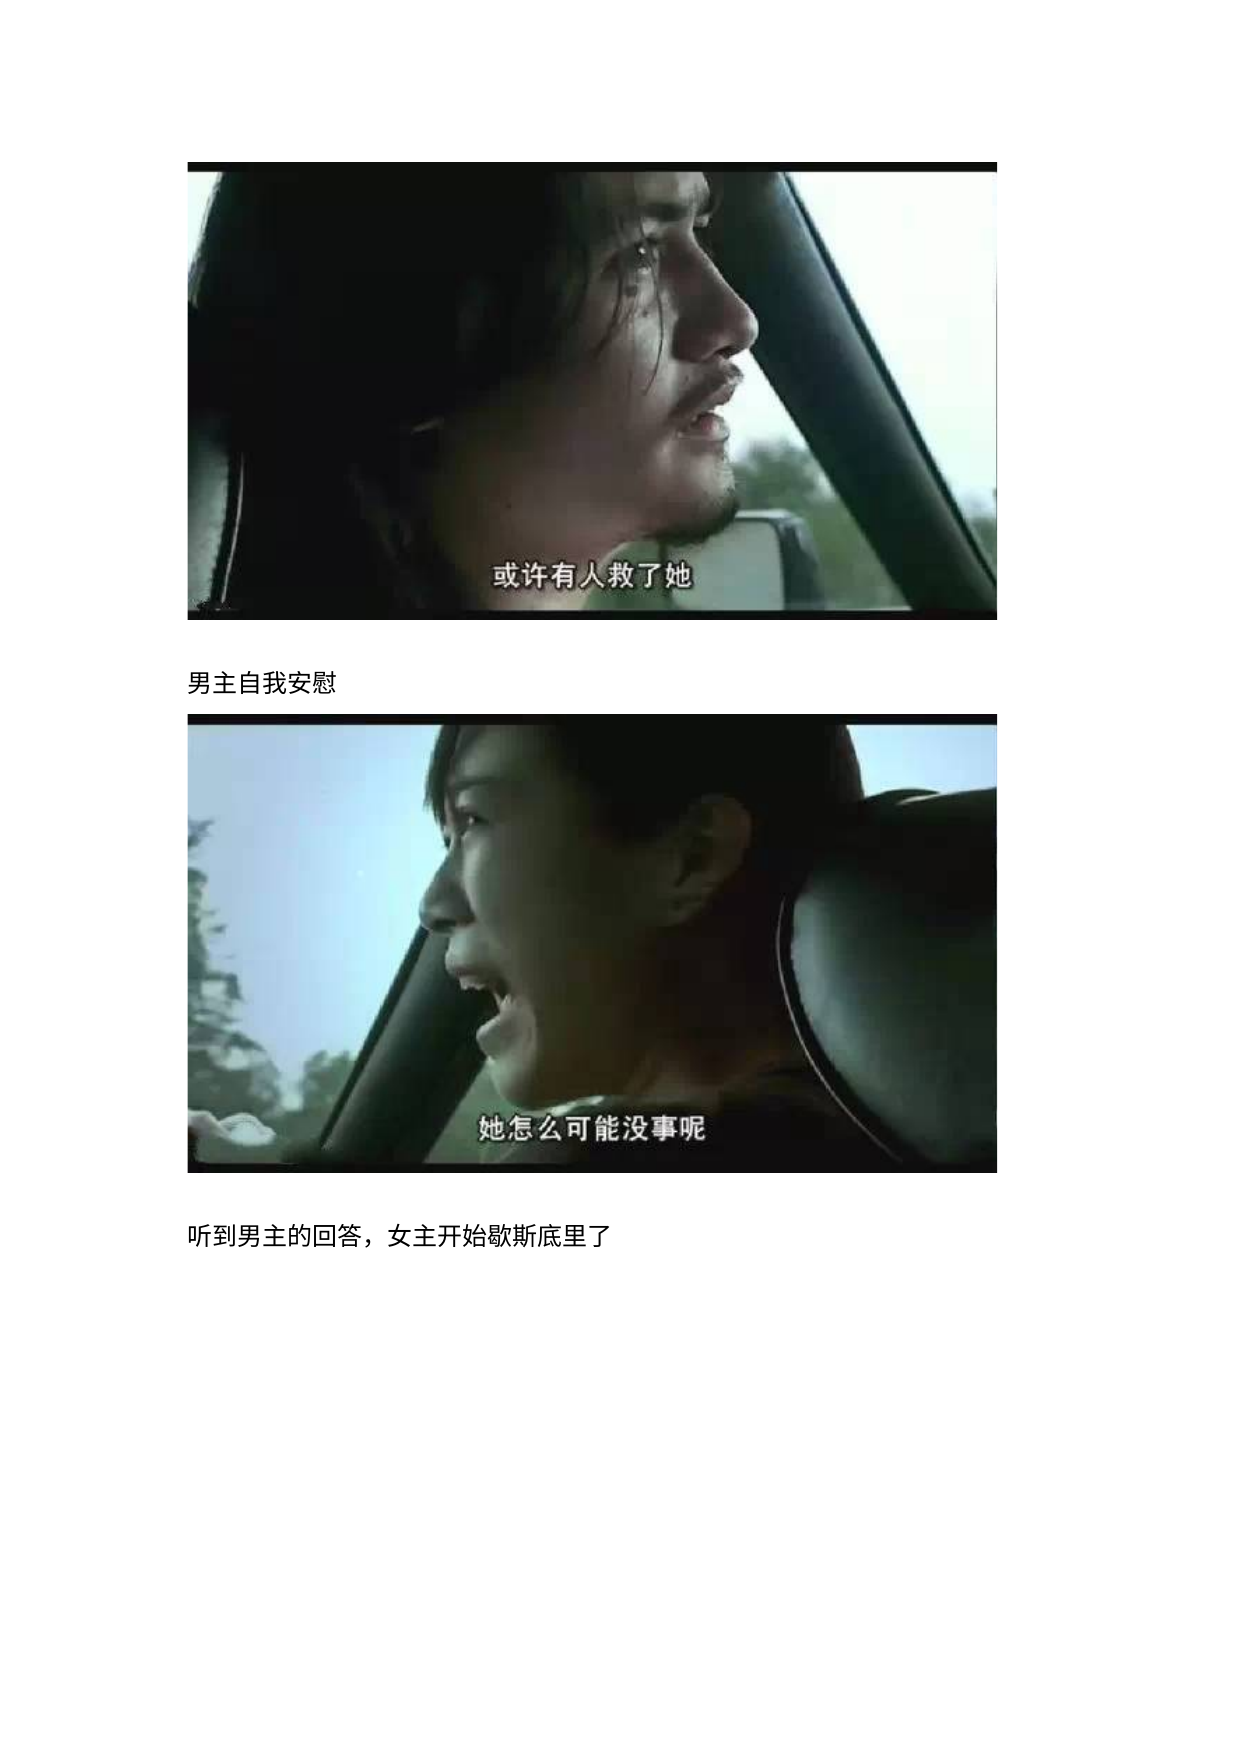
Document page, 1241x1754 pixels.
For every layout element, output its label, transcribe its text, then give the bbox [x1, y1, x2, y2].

text 听到男主的回答，女主开始歇斯底里了 [187, 1202, 1053, 1267]
text 男主自我安慰 [187, 649, 1053, 714]
picture [187, 714, 998, 1173]
picture [187, 162, 998, 620]
